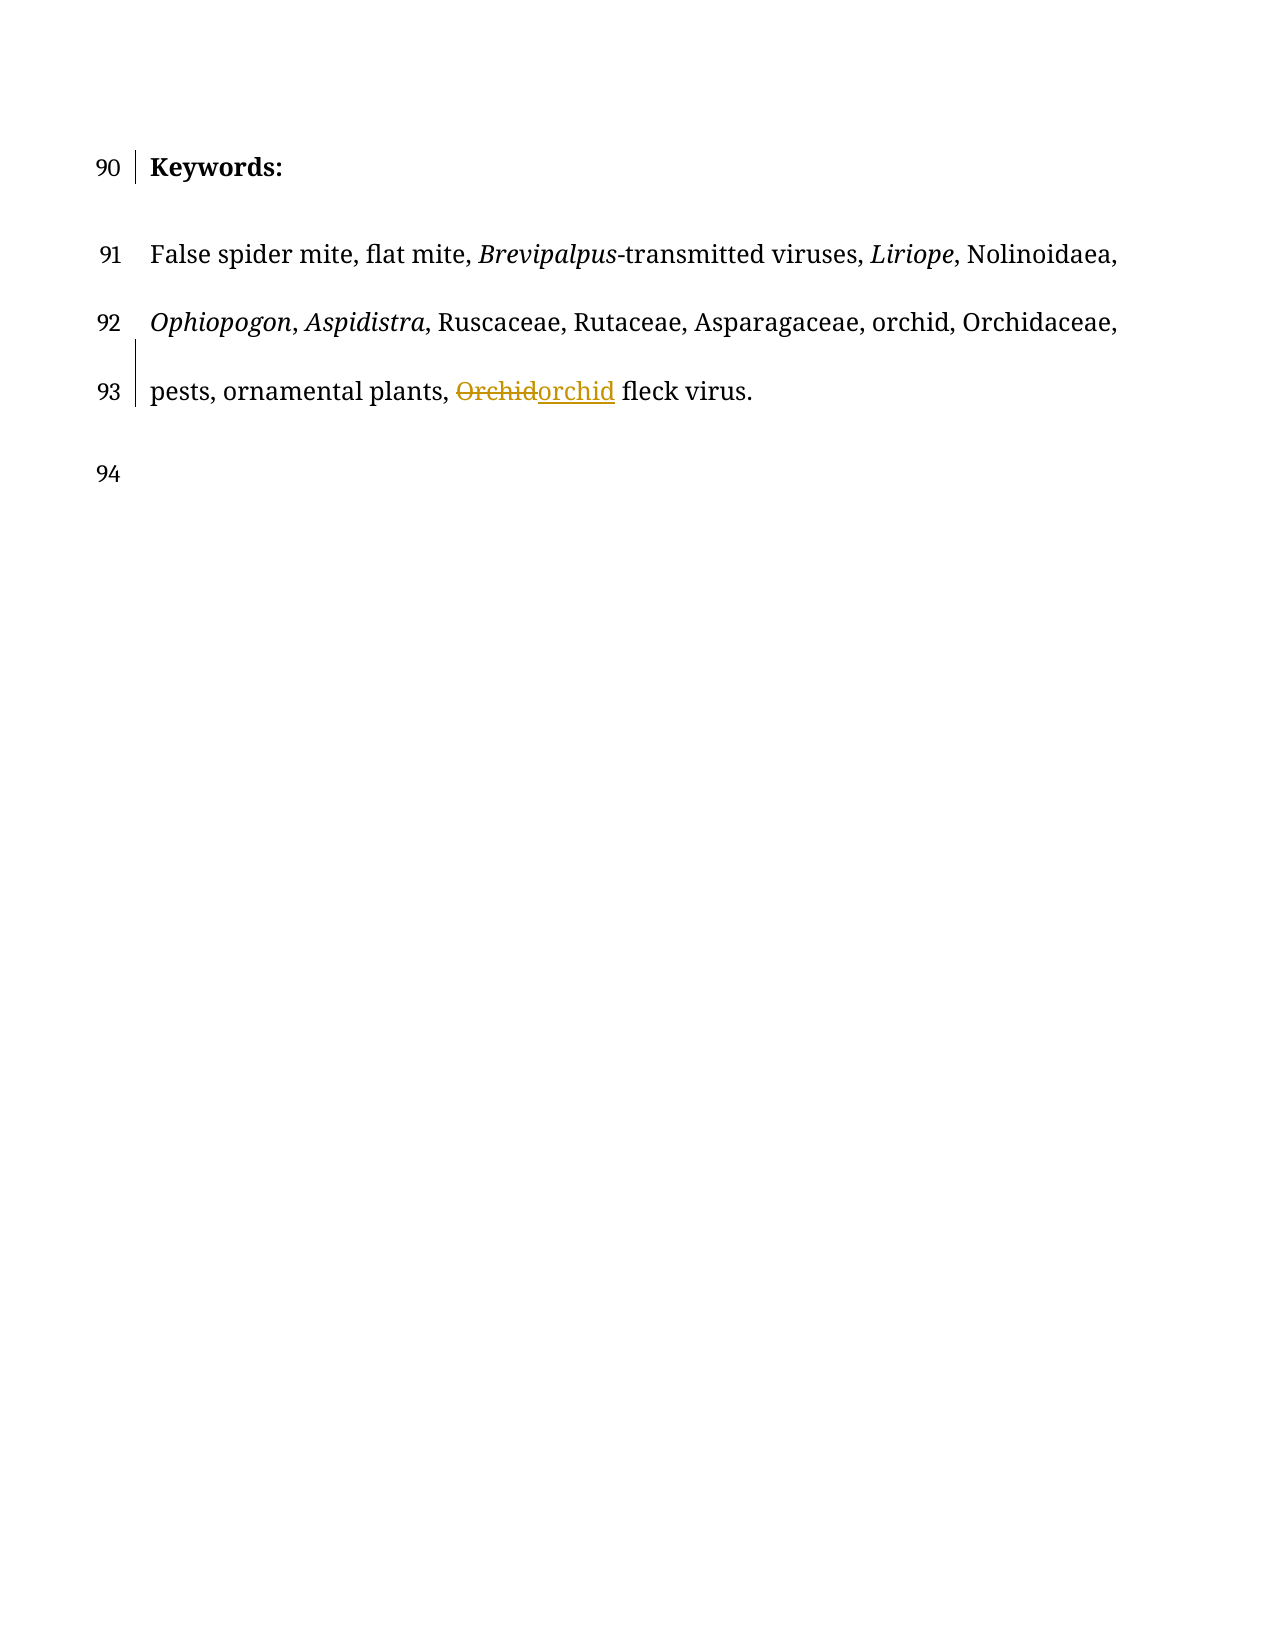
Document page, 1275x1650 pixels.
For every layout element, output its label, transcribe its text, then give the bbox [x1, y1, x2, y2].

subtitle Keywords: [150, 150, 1125, 184]
text False spider mite, flat mite, Brevipalpus-transmitted viruses, Liriope, Nolinoidaea, Ophiopogon, Aspidistra, Ruscaceae, Rutaceae, Asparagaceae, orchid, Orchidaceae, pests, ornamental plants, fleck virus. [150, 237, 1125, 407]
